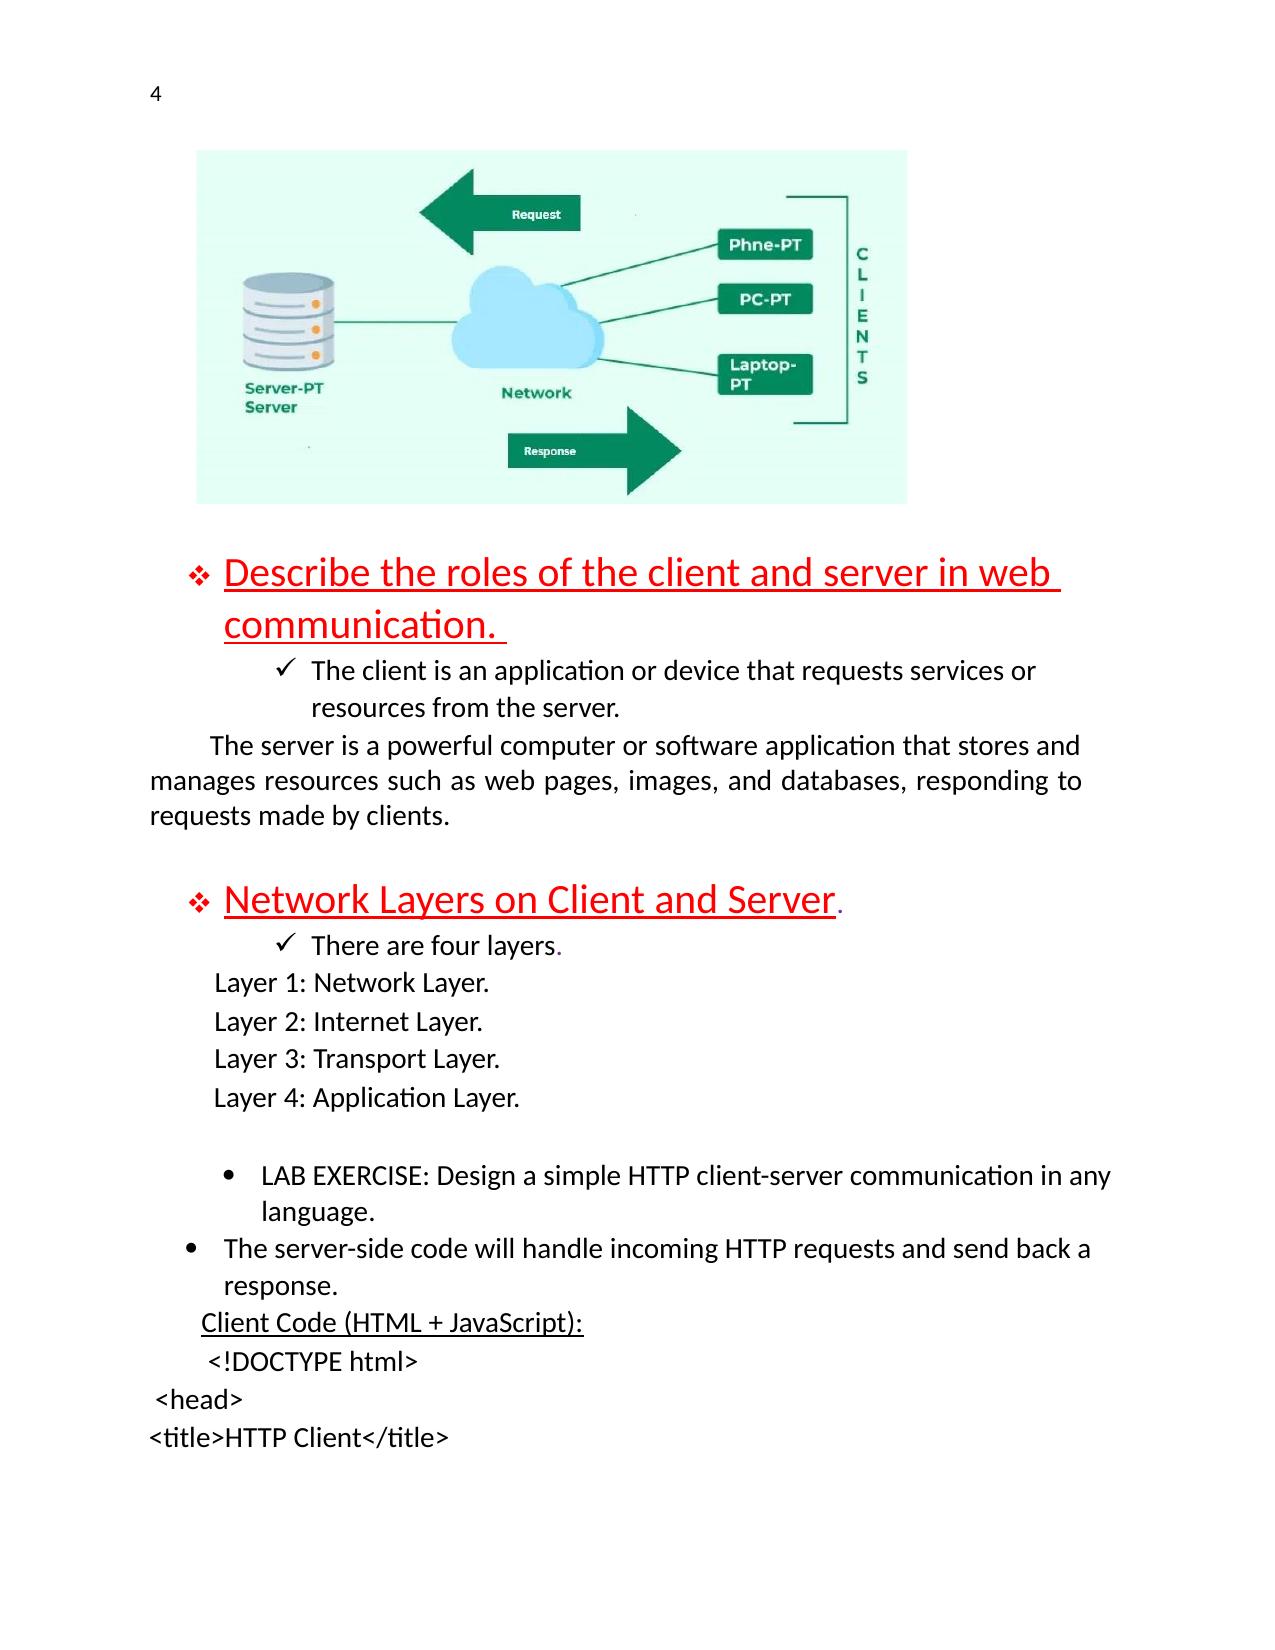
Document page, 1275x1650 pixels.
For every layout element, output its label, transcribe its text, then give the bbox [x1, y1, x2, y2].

text Client Code (HTML + JavaScript): [148, 1304, 1132, 1340]
list LAB EXERCISE: Design a simple HTTP client-server communication in any language. [223, 1157, 1119, 1229]
text Layer 1: Network Layer. [148, 964, 1126, 1000]
text Layer 4: Application Layer. [187, 1079, 1126, 1114]
text Layer 2: Internet Layer. [148, 1003, 1126, 1038]
text <!DOCTYPE html> [148, 1343, 1126, 1379]
list Describe the roles of the client and server in web communication. [186, 546, 1119, 649]
text Layer 3: Transport Layer. [148, 1041, 1126, 1076]
list Network Layers on Client and Server. [186, 873, 1119, 923]
list The client is an application or device that requests services or resources from the server. [274, 652, 1126, 724]
list The server-side code will handle incoming HTTP requests and send back a response. [186, 1230, 1126, 1302]
text The server is a powerful computer or software application that stores and manages resources such as web pages, images, and databases, responding to requests made by clients. [148, 727, 1083, 833]
text <head> [148, 1381, 1126, 1417]
list There are four layers. [274, 927, 1126, 962]
picture [196, 150, 908, 504]
text <title>HTTP Client</title> [148, 1419, 1126, 1455]
